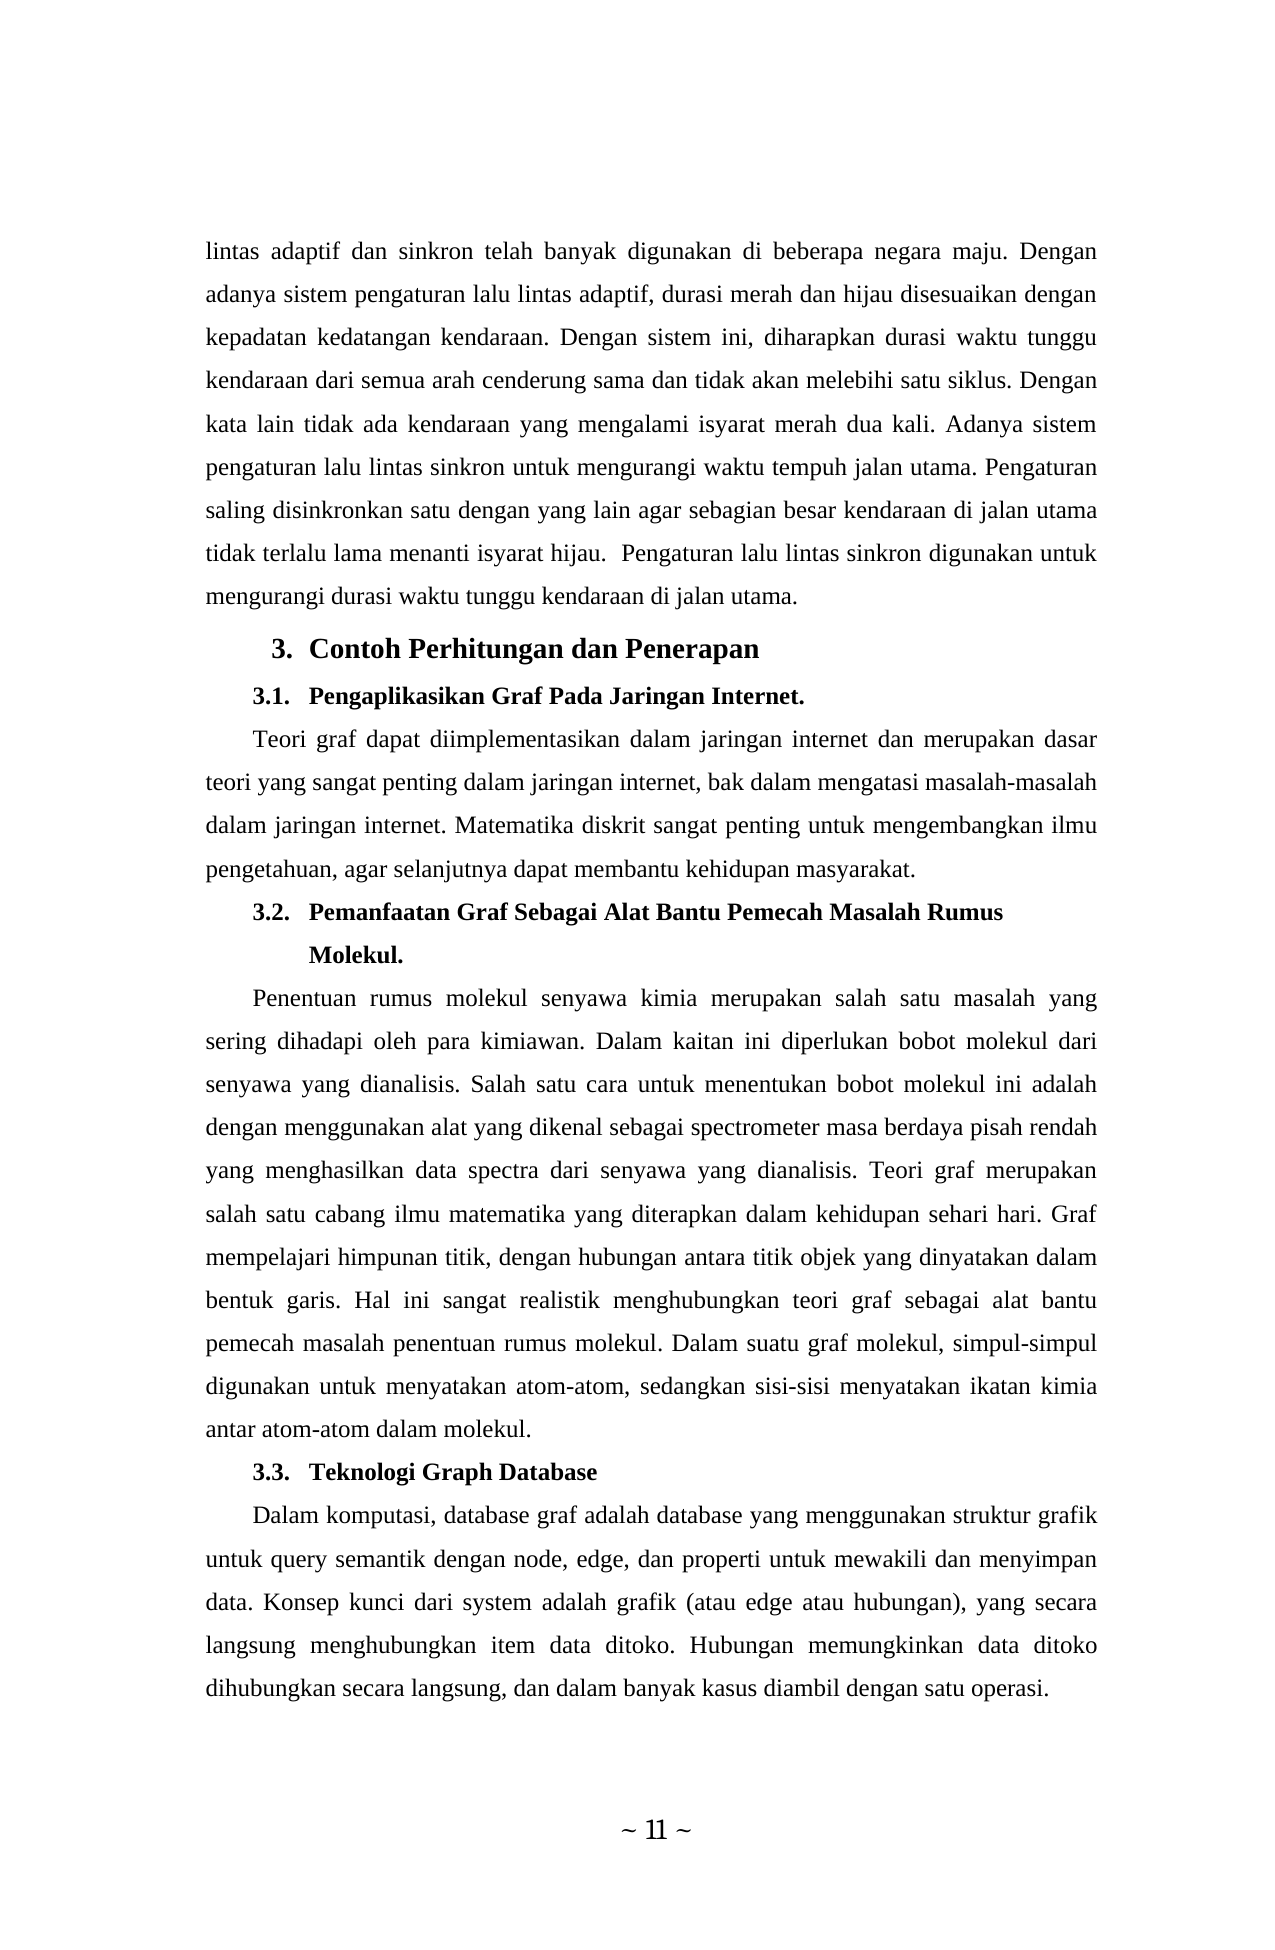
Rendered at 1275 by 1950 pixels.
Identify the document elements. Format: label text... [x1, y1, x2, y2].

text Teori graf dapat diimplementasikan dalam jaringan internet dan merupakan dasar teori yang sangat penting dalam jaringan internet, bak dalam mengatasi masalah-masalah dalam jaringan internet. Matematika diskrit sangat penting untuk mengembangkan ilmu pengetahuan, agar selanjutnya dapat membantu kehidupan masyarakat. [205, 724, 1098, 882]
list Teknologi Graph Database [252, 1457, 1098, 1486]
list Pengaplikasikan Graf Pada Jaringan Internet. [252, 681, 1098, 710]
text Penentuan rumus molekul senyawa kimia merupakan salah satu masalah yang sering dihadapi oleh para kimiawan. Dalam kaitan ini diperlukan bobot molekul dari senyawa yang dianalisis. Salah satu cara untuk menentukan bobot molekul ini adalah dengan menggunakan alat yang dikenal sebagai spectrometer masa berdaya pisah rendah yang menghasilkan data spectra dari senyawa yang dianalisis. Teori graf merupakan salah satu cabang ilmu matematika yang diterapkan dalam kehidupan sehari hari. Graf mempelajari himpunan titik, dengan hubungan antara titik objek yang dinyatakan dalam bentuk garis. Hal ini sangat realistik menghubungkan teori graf sebagai alat bantu pemecah masalah penentuan rumus molekul. Dalam suatu graf molekul, simpul-simpul digunakan untuk menyatakan atom-atom, sedangkan sisi-sisi menyatakan ikatan kimia antar atom-atom dalam molekul. [205, 983, 1098, 1443]
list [205, 236, 1098, 610]
text Dalam komputasi, database graf adalah database yang menggunakan struktur grafik untuk query semantik dengan node, edge, dan properti untuk mewakili dan menyimpan data. Konsep kunci dari system adalah grafik (atau edge atau hubungan), yang secara langsung menghubungkan item data ditoko. Hubungan memungkinkan data ditoko dihubungkan secara langsung, dan dalam banyak kasus diambil dengan satu operasi. [205, 1501, 1098, 1702]
list Pemanfaatan Graf Sebagai Alat Bantu Pemecah Masalah Rumus Molekul. [252, 897, 1098, 969]
list Contoh Perhitungan dan Penerapan [271, 631, 1043, 664]
